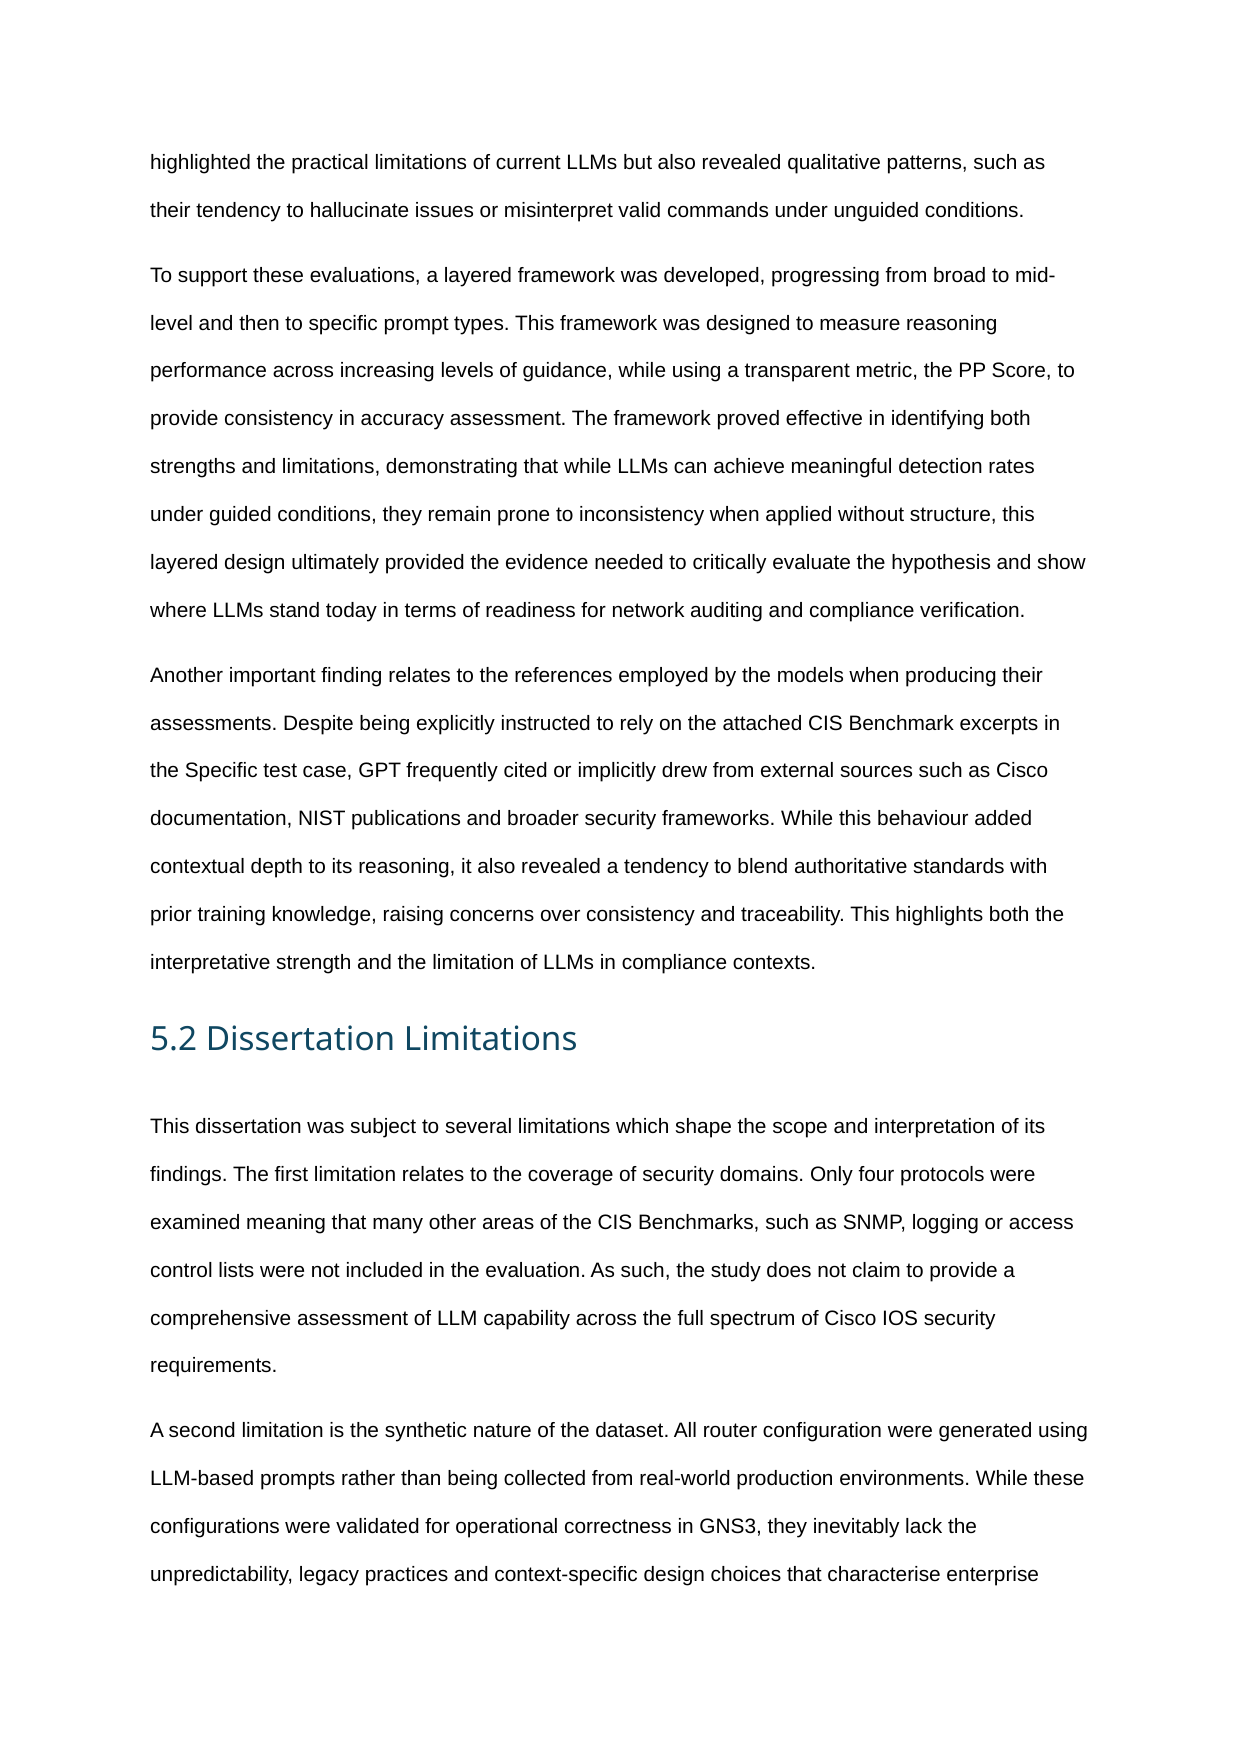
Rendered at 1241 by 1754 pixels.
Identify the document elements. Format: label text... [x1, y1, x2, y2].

text This dissertation was subject to several limitations which shape the scope and interpretation of its findings. The first limitation relates to the coverage of security domains. Only four protocols were examined meaning that many other areas of the CIS Benchmarks, such as SNMP, logging or access control lists were not included in the evaluation. As such, the study does not claim to provide a comprehensive assessment of LLM capability across the full spectrum of Cisco IOS security requirements. [150, 1114, 1090, 1377]
subtitle 5.2 Dissertation Limitations [150, 1014, 1090, 1060]
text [150, 150, 1090, 222]
text Another important finding relates to the references employed by the models when producing their assessments. Despite being explicitly instructed to rely on the attached CIS Benchmark excerpts in the Specific test case, GPT frequently cited or implicitly drew from external sources such as Cisco documentation, NIST publications and broader security frameworks. While this behaviour added contextual depth to its reasoning, it also revealed a tendency to blend authoritative standards with prior training knowledge, raising concerns over consistency and traceability. This highlights both the interpretative strength and the limitation of LLMs in compliance contexts. [150, 662, 1090, 974]
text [150, 1418, 1090, 1586]
text To support these evaluations, a layered framework was developed, progressing from broad to mid-level and then to specific prompt types. This framework was designed to measure reasoning performance across increasing levels of guidance, while using a transparent metric, the PP Score, to provide consistency in accuracy assessment. The framework proved effective in identifying both strengths and limitations, demonstrating that while LLMs can achieve meaningful detection rates under guided conditions, they remain prone to inconsistency when applied without structure, this layered design ultimately provided the evidence needed to critically evaluate the hypothesis and show where LLMs stand today in terms of readiness for network auditing and compliance verification. [150, 262, 1090, 622]
